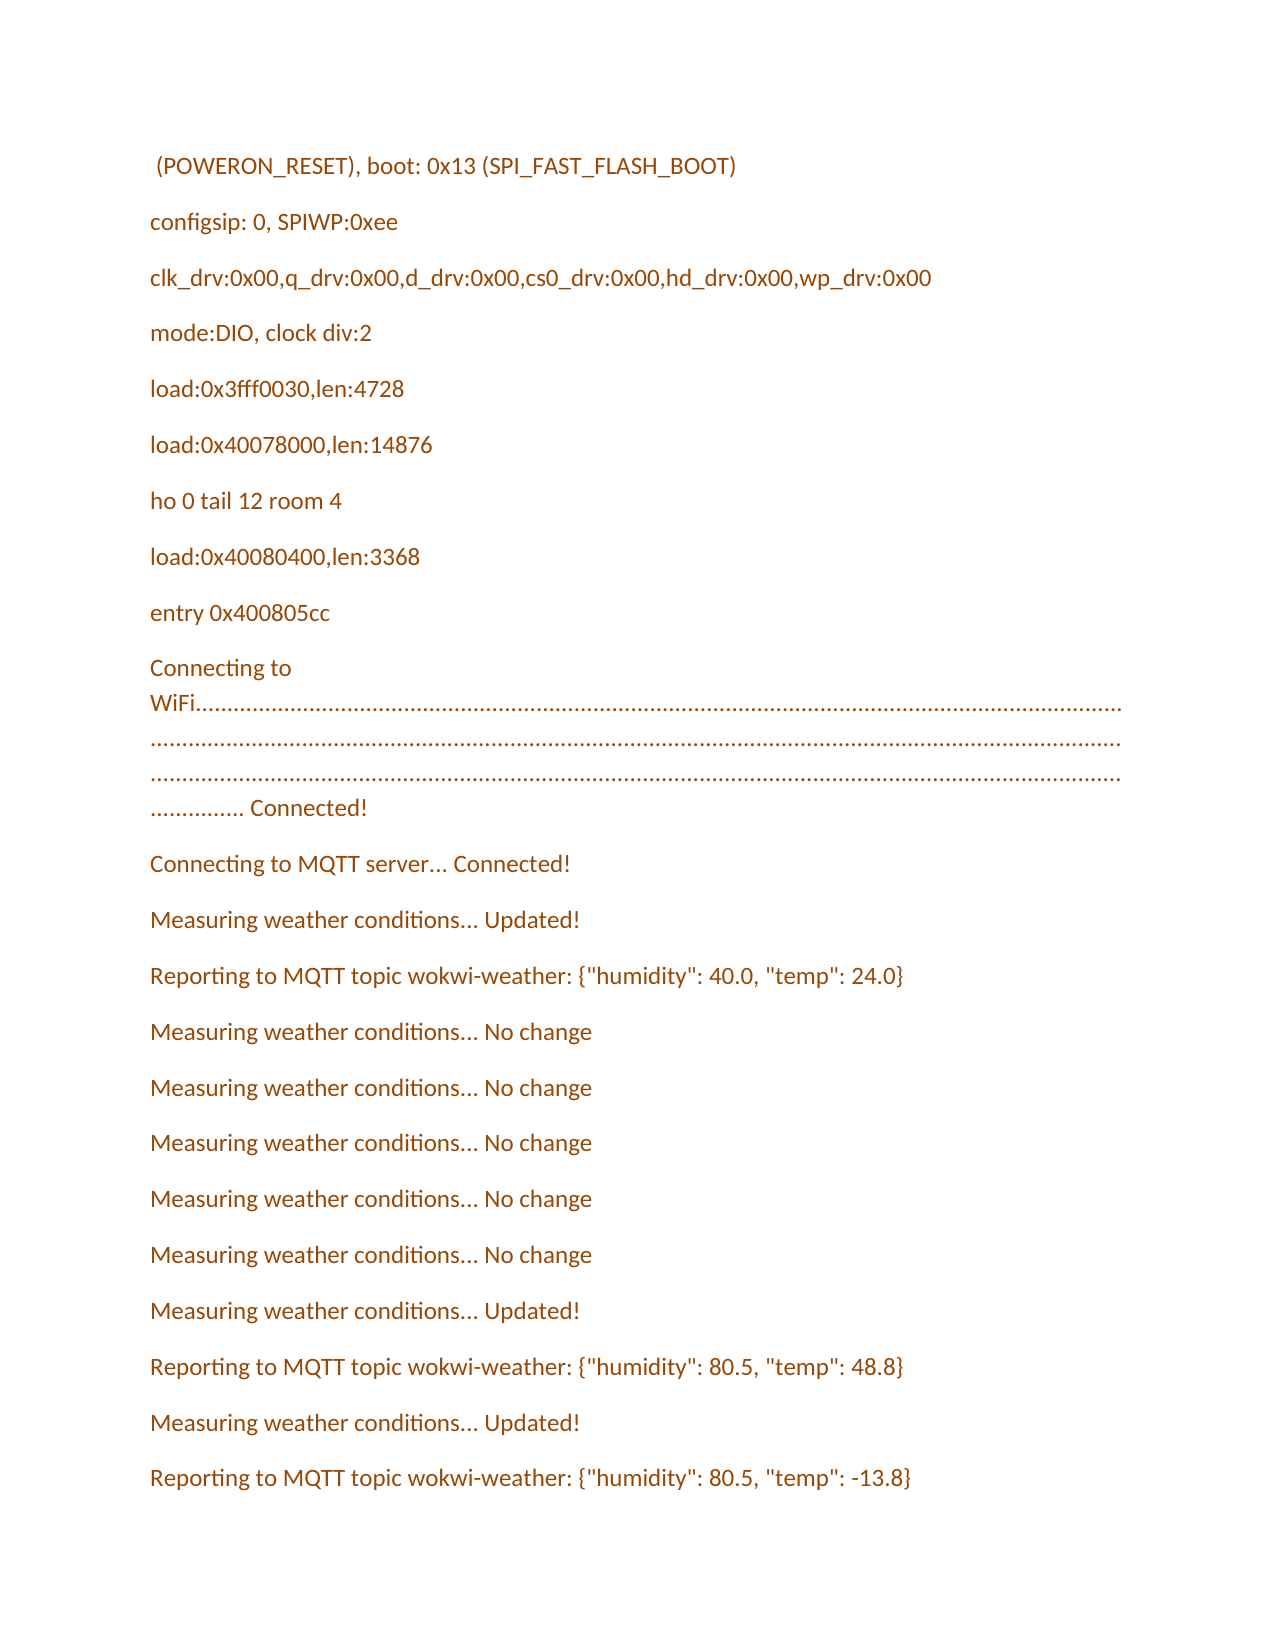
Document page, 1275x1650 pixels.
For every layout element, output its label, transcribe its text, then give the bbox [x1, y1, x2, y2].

text Reporting to MQTT topic wokwi-weather: {"humidity": 80.5, "temp": -13.8} [150, 1462, 1125, 1493]
text Measuring weather conditions... No change [150, 1183, 1125, 1214]
text clk_drv:0x00,q_drv:0x00,d_drv:0x00,cs0_drv:0x00,hd_drv:0x00,wp_drv:0x00 [150, 262, 1125, 292]
text (POWERON_RESET), boot: 0x13 (SPI_FAST_FLASH_BOOT) [150, 150, 1125, 181]
text Measuring weather conditions... No change [150, 1016, 1125, 1046]
text Measuring weather conditions... No change [150, 1239, 1125, 1270]
text Measuring weather conditions... Updated! [150, 904, 1125, 935]
text load:0x3fff0030,len:4728 [150, 373, 1125, 404]
text Measuring weather conditions... Updated! [150, 1407, 1125, 1437]
text Measuring weather conditions... No change [150, 1072, 1125, 1102]
text Reporting to MQTT topic wokwi-weather: {"humidity": 40.0, "temp": 24.0} [150, 960, 1125, 991]
text Measuring weather conditions... No change [150, 1127, 1125, 1158]
text Connecting to MQTT server... Connected! [150, 848, 1125, 879]
text load:0x40078000,len:14876 [150, 429, 1125, 460]
text Connecting to WiFi...................................................................................................................................................................................................................................................................................................................................................................................................................................................................................... Connected! [150, 652, 1125, 823]
text load:0x40080400,len:3368 [150, 541, 1125, 571]
text entry 0x400805cc [150, 597, 1125, 627]
text ho 0 tail 12 room 4 [150, 485, 1125, 516]
text configsip: 0, SPIWP:0xee [150, 206, 1125, 236]
text mode:DIO, clock div:2 [150, 317, 1125, 348]
text Measuring weather conditions... Updated! [150, 1295, 1125, 1326]
text Reporting to MQTT topic wokwi-weather: {"humidity": 80.5, "temp": 48.8} [150, 1351, 1125, 1381]
